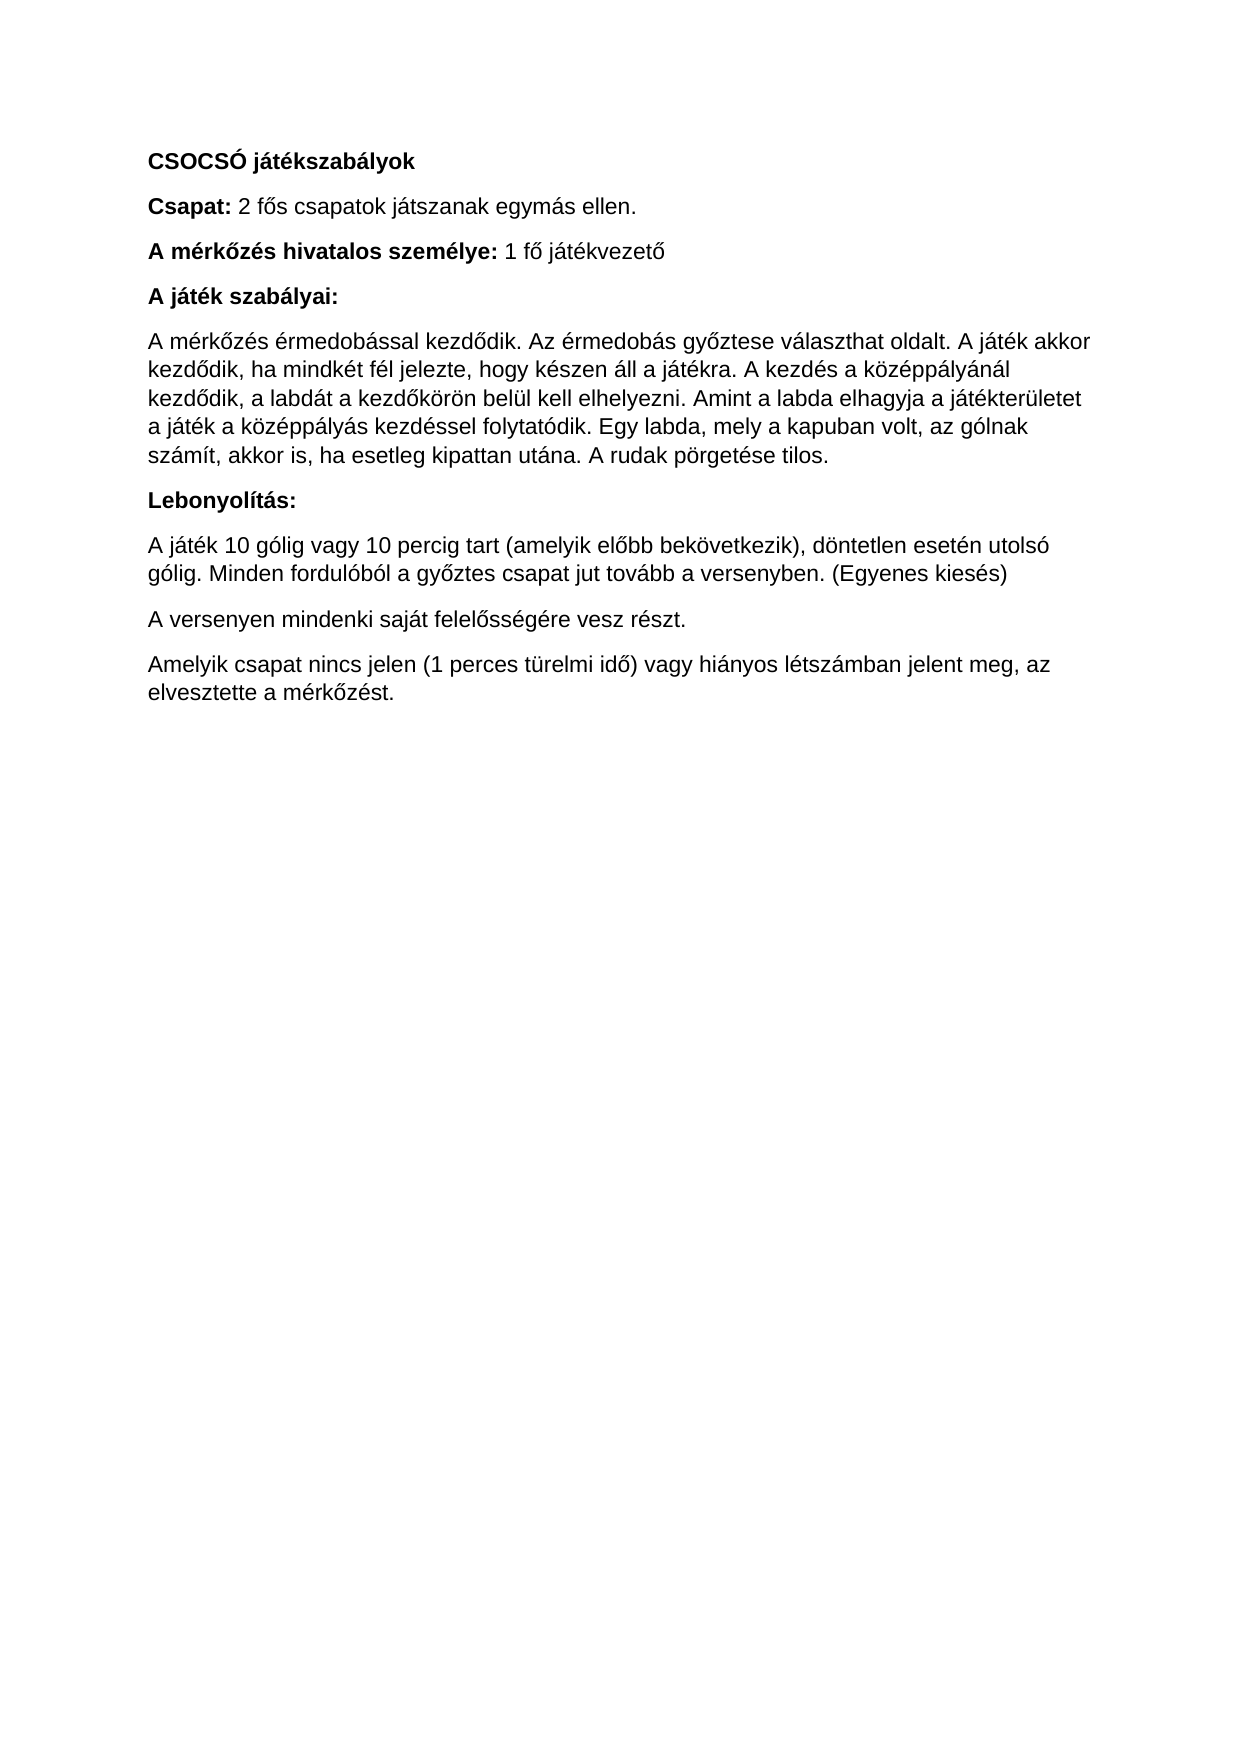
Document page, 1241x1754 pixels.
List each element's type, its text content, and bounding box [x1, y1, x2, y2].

text A mérkőzés érmedobással kezdődik. Az érmedobás győztese választhat oldalt. A játék akkor kezdődik, ha mindkét fél jelezte, hogy készen áll a játékra. A kezdés a középpályánál kezdődik, a labdát a kezdőkörön belül kell elhelyezni. Amint a labda elhagyja a játékterületet a játék a középpályás kezdéssel folytatódik. Egy labda, mely a kapuban volt, az gólnak számít, akkor is, ha esetleg kipattan utána. A rudak pörgetése tilos. [148, 328, 1093, 468]
text A játék 10 gólig vagy 10 percig tart (amelyik előbb bekövetkezik), döntetlen esetén utolsó gólig. Minden fordulóból a győztes csapat jut tovább a versenyben. (Egyenes kiesés) [148, 532, 1093, 587]
text CSOCSÓ játékszabályok [148, 148, 1093, 174]
text A mérkőzés hivatalos személye: 1 fő játékvezető [148, 238, 1093, 264]
text Csapat: 2 fős csapatok játszanak egymás ellen. [148, 193, 1093, 219]
text Lebonyolítás: [148, 487, 1093, 513]
text A játék szabályai: [148, 283, 1093, 309]
text A versenyen mindenki saját felelősségére vesz részt. [148, 606, 1093, 632]
text Amelyik csapat nincs jelen (1 perces türelmi idő) vagy hiányos létszámban jelent meg, az elvesztette a mérkőzést. [148, 651, 1093, 705]
